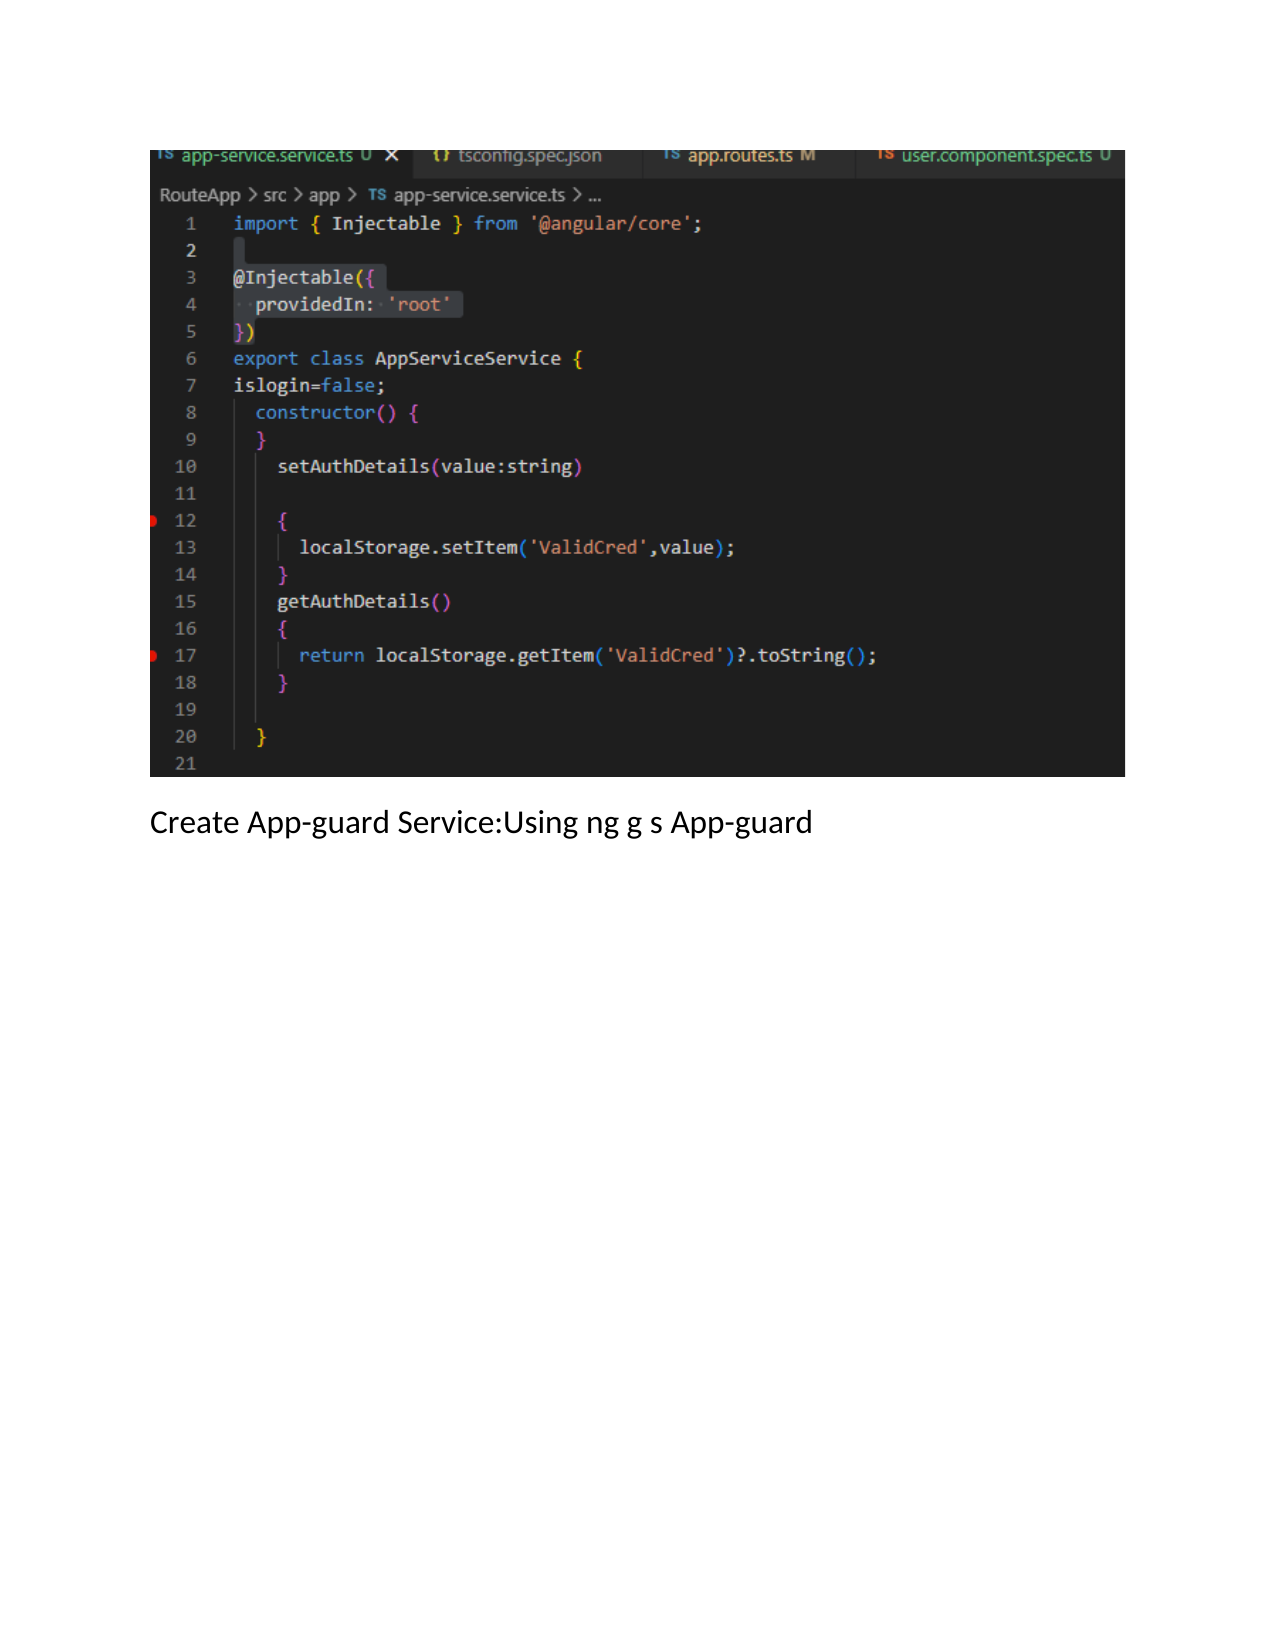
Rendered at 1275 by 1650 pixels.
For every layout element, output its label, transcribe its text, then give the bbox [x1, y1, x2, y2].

picture [150, 150, 1125, 777]
text Create App-guard Service:Using ng g s App-guard [150, 801, 1125, 842]
